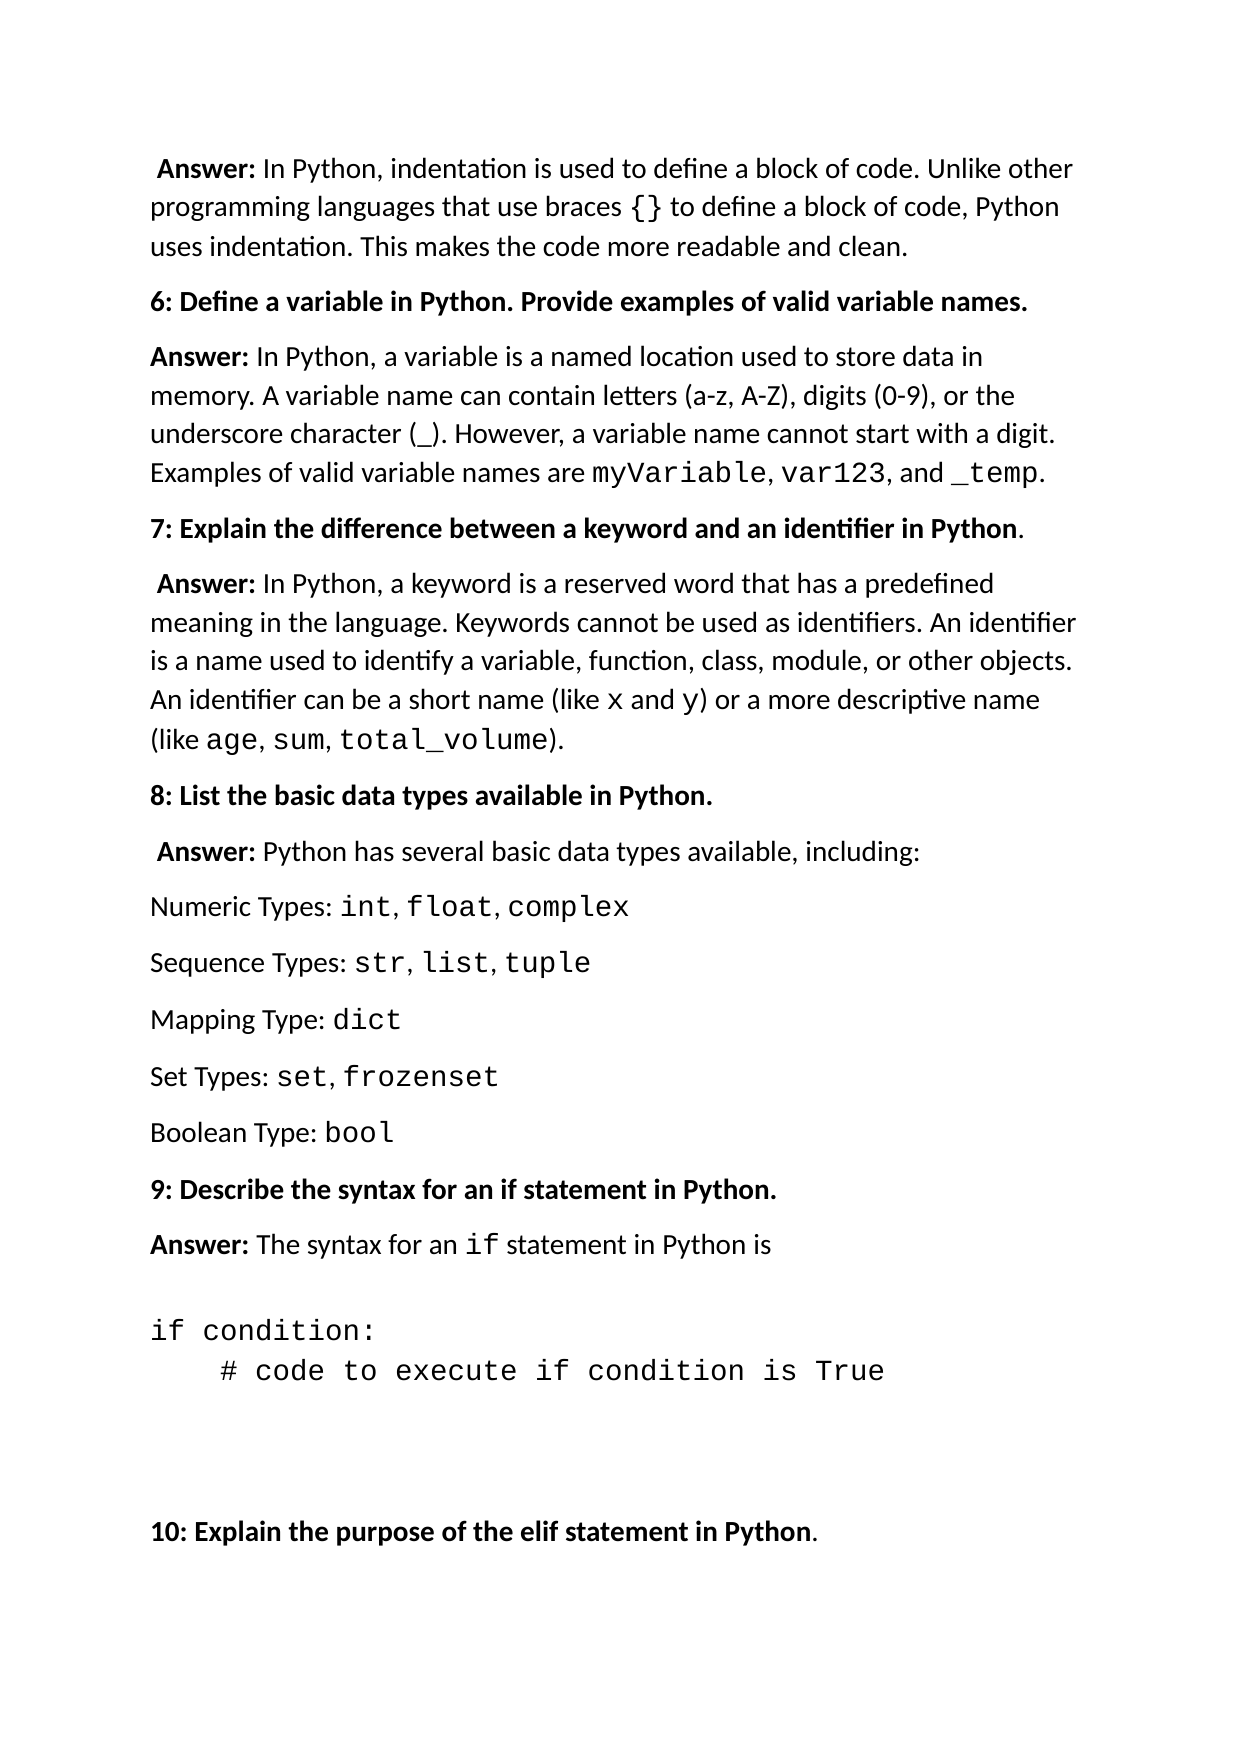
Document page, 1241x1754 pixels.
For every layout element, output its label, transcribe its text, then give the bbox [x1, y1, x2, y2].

text Answer: In Python, indentation is used to define a block of code. Unlike other programming languages that use braces {} to define a block of code, Python uses indentation. This makes the code more readable and clean. [150, 150, 1090, 264]
text Answer: In Python, a keyword is a reserved word that has a predefined meaning in the language. Keywords cannot be used as identifiers. An identifier is a name used to identify a variable, function, class, module, or other objects. An identifier can be a short name (like x and y) or a more descriptive name (like age, sum, total_volume). [150, 566, 1090, 758]
text Sequence Types: str, list, tuple [150, 944, 1090, 981]
text 7: Explain the difference between a keyword and an identifier in Python. [150, 511, 1090, 546]
text 10: Explain the purpose of the elif statement in Python. [150, 1513, 1090, 1548]
text if condition: [150, 1316, 1090, 1349]
text # code to execute if condition is True [150, 1356, 1090, 1389]
text 9: Describe the syntax for an if statement in Python. [150, 1171, 1090, 1207]
text Answer: Python has several basic data types available, including: [150, 833, 1090, 868]
text Mapping Type: dict [150, 1001, 1090, 1038]
text Answer: In Python, a variable is a named location used to store data in memory. A variable name can contain letters (a-z, A-Z), digits (0-9), or the underscore character (_). However, a variable name cannot start with a digit. Examples of valid variable names are myVariable, var123, and _temp. [150, 338, 1090, 491]
text 6: Define a variable in Python. Provide examples of valid variable names. [150, 283, 1090, 319]
text 8: List the basic data types available in Python. [150, 777, 1090, 813]
text Boolean Type: bool [150, 1114, 1090, 1151]
text Answer: The syntax for an if statement in Python is [150, 1226, 1090, 1263]
text Numeric Types: int, float, complex [150, 888, 1090, 925]
text Set Types: set, frozenset [150, 1058, 1090, 1095]
